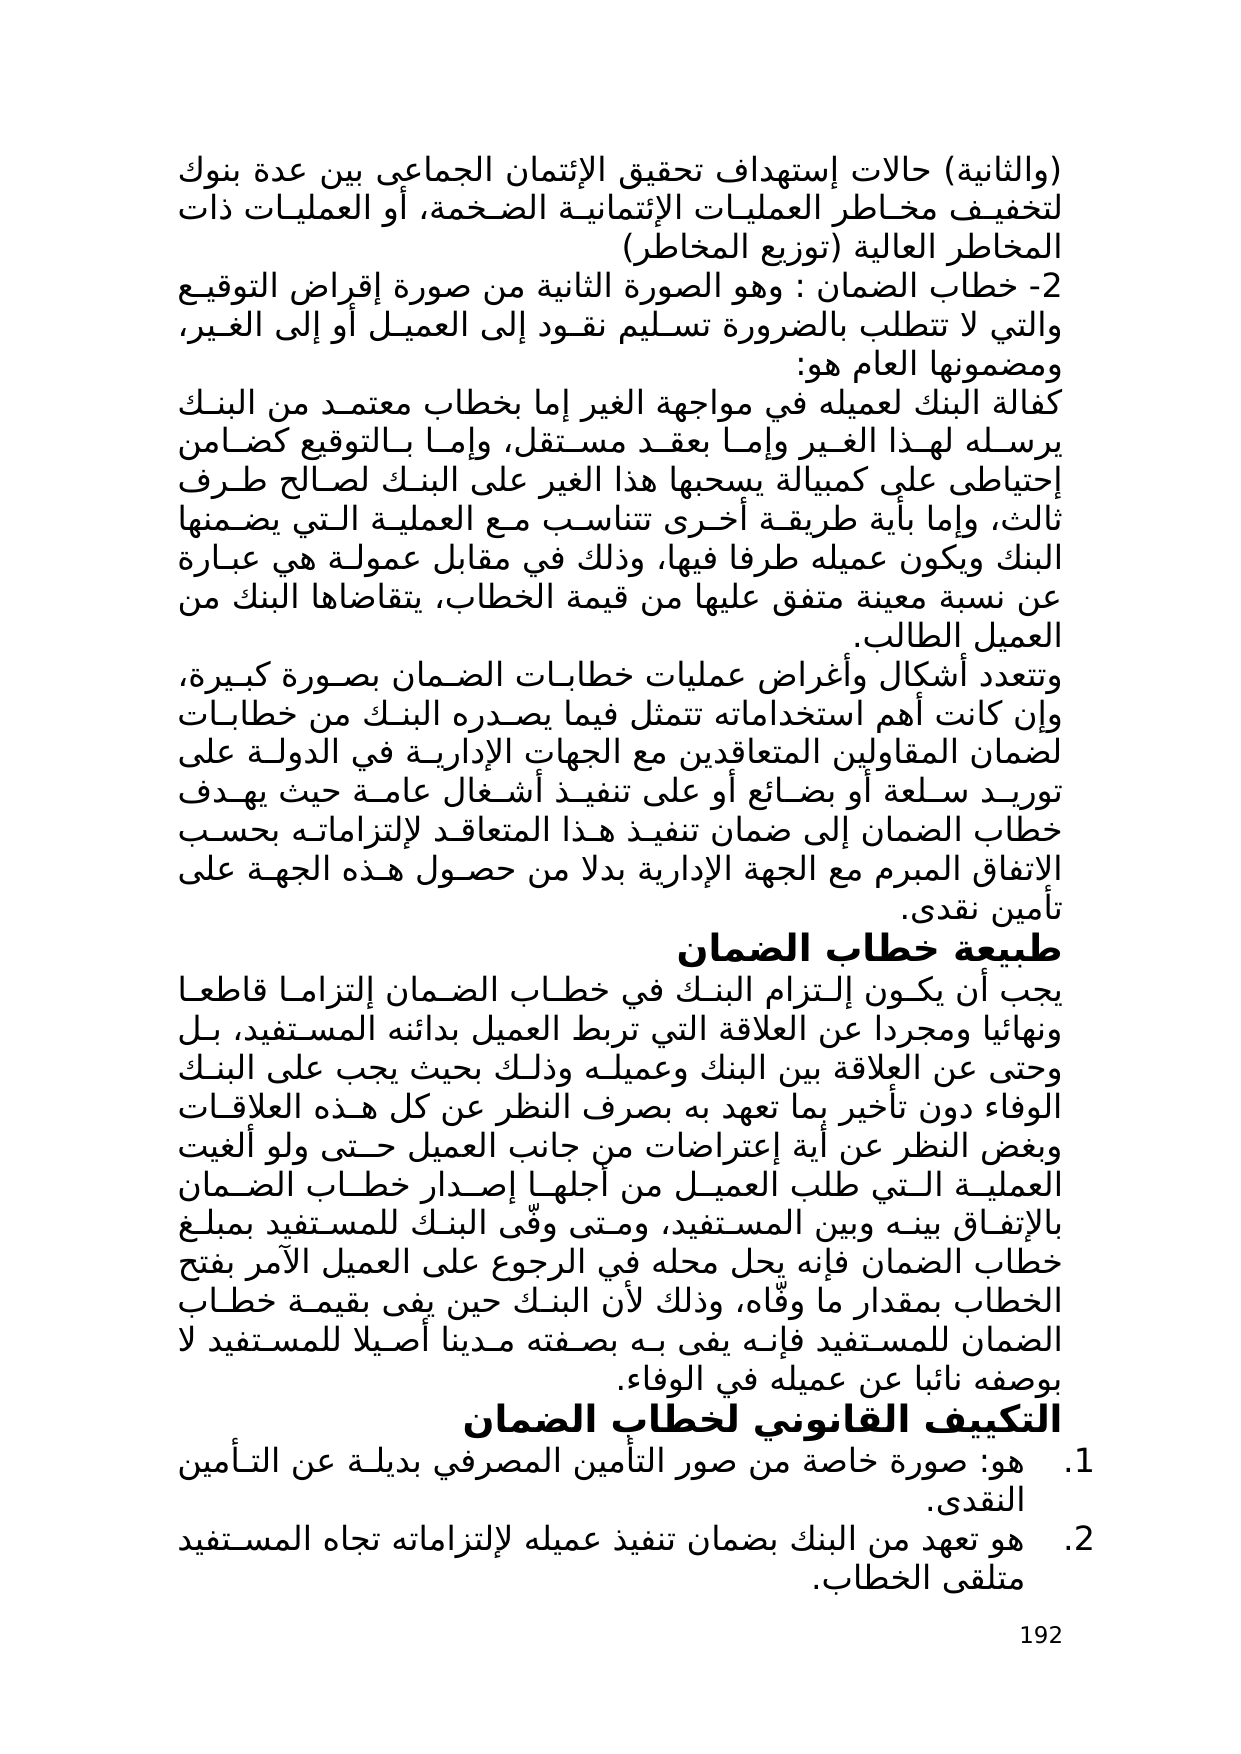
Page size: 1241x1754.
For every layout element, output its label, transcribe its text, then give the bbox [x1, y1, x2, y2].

text طبيعة خطاب الضمان [177, 927, 1063, 971]
text يجب أن يكون إلتزام البنك في خطاب الضمان إلتزاما قاطعا ونهائيا ومجردا عن العلاقة التي تربط العميل بدائنه المستفيد، بل وحتى عن العلاقة بين البنك وعميله وذلك بحيث يجب على البنك الوفاء دون تأخير بما تعهد به بصرف النظر عن كل هذه العلاقات وبغض النظر عن أية إعتراضات من جانب العميل حتى ولو ألغيت العملية التي طلب العميل من أجلها إصدار خطاب الضمان بالإتفاق بينه وبين المستفيد، ومتى وفّى البنك للمستفيد بمبلغ خطاب الضمان فإنه يحل محله في الرجوع على العميل الآمر بفتح الخطاب بمقدار ما وفّاه، وذلك لأن البنك حين يفى بقيمة خطاب الضمان للمستفيد فإنه يفى به بصفته مدينا أصيلا للمستفيد لا بوصفه نائبا عن عميله في الوفاء. [177, 971, 1063, 1398]
text وتتعدد أشكال وأغراض عمليات خطابات الضمان بصورة كبيرة، وإن كانت أهم استخداماته تتمثل فيما يصدره البنك من خطابات لضمان المقاولين المتعاقدين مع الجهات الإدارية في الدولة على توريد سلعة أو بضائع أو على تنفيذ أشغال عامة حيث يهدف خطاب الضمان إلى ضمان تنفيذ هذا المتعاقد لإلتزاماته بحسب الاتفاق المبرم مع الجهة الإدارية بدلا من حصول هذه الجهة على تأمين نقدى. [177, 655, 1063, 927]
text كفالة البنك لعميله في مواجهة الغير إما بخطاب معتمد من البنك يرسله لهذا الغير وإما بعقد مستقل، وإما بالتوقيع كضامن إحتياطى على كمبيالة يسحبها هذا الغير على البنك لصالح طرف ثالث، وإما بأية طريقة أخرى تتناسب مع العملية التي يضمنها البنك ويكون عميله طرفا فيها، وذلك في مقابل عمولة هي عبارة عن نسبة معينة متفق عليها من قيمة الخطاب، يتقاضاها البنك من العميل الطالب. [177, 383, 1063, 655]
text 2- خطاب الضمان : وهو الصورة الثانية من صورة إقراض التوقيع والتي لا تتطلب بالضرورة تسليم نقود إلى العميل أو إلى الغير، ومضمونها العام هو: [177, 267, 1063, 383]
list هو تعهد من البنك بضمان تنفيذ عميله لإلتزاماته تجاه المستفيد متلقى الخطاب. [177, 1519, 1063, 1597]
list هو: صورة خاصة من صور التأمين المصرفي بديلة عن التأمين النقدى. [177, 1442, 1063, 1519]
text التكييف القانوني لخطاب الضمان [177, 1398, 1063, 1442]
text (والثانية) حالات إستهداف تحقيق الإئتمان الجماعى بين عدة بنوك لتخفيف مخاطر العمليات الإئتمانية الضخمة، أو العمليات ذات المخاطر العالية (توزيع المخاطر) [177, 150, 1063, 267]
